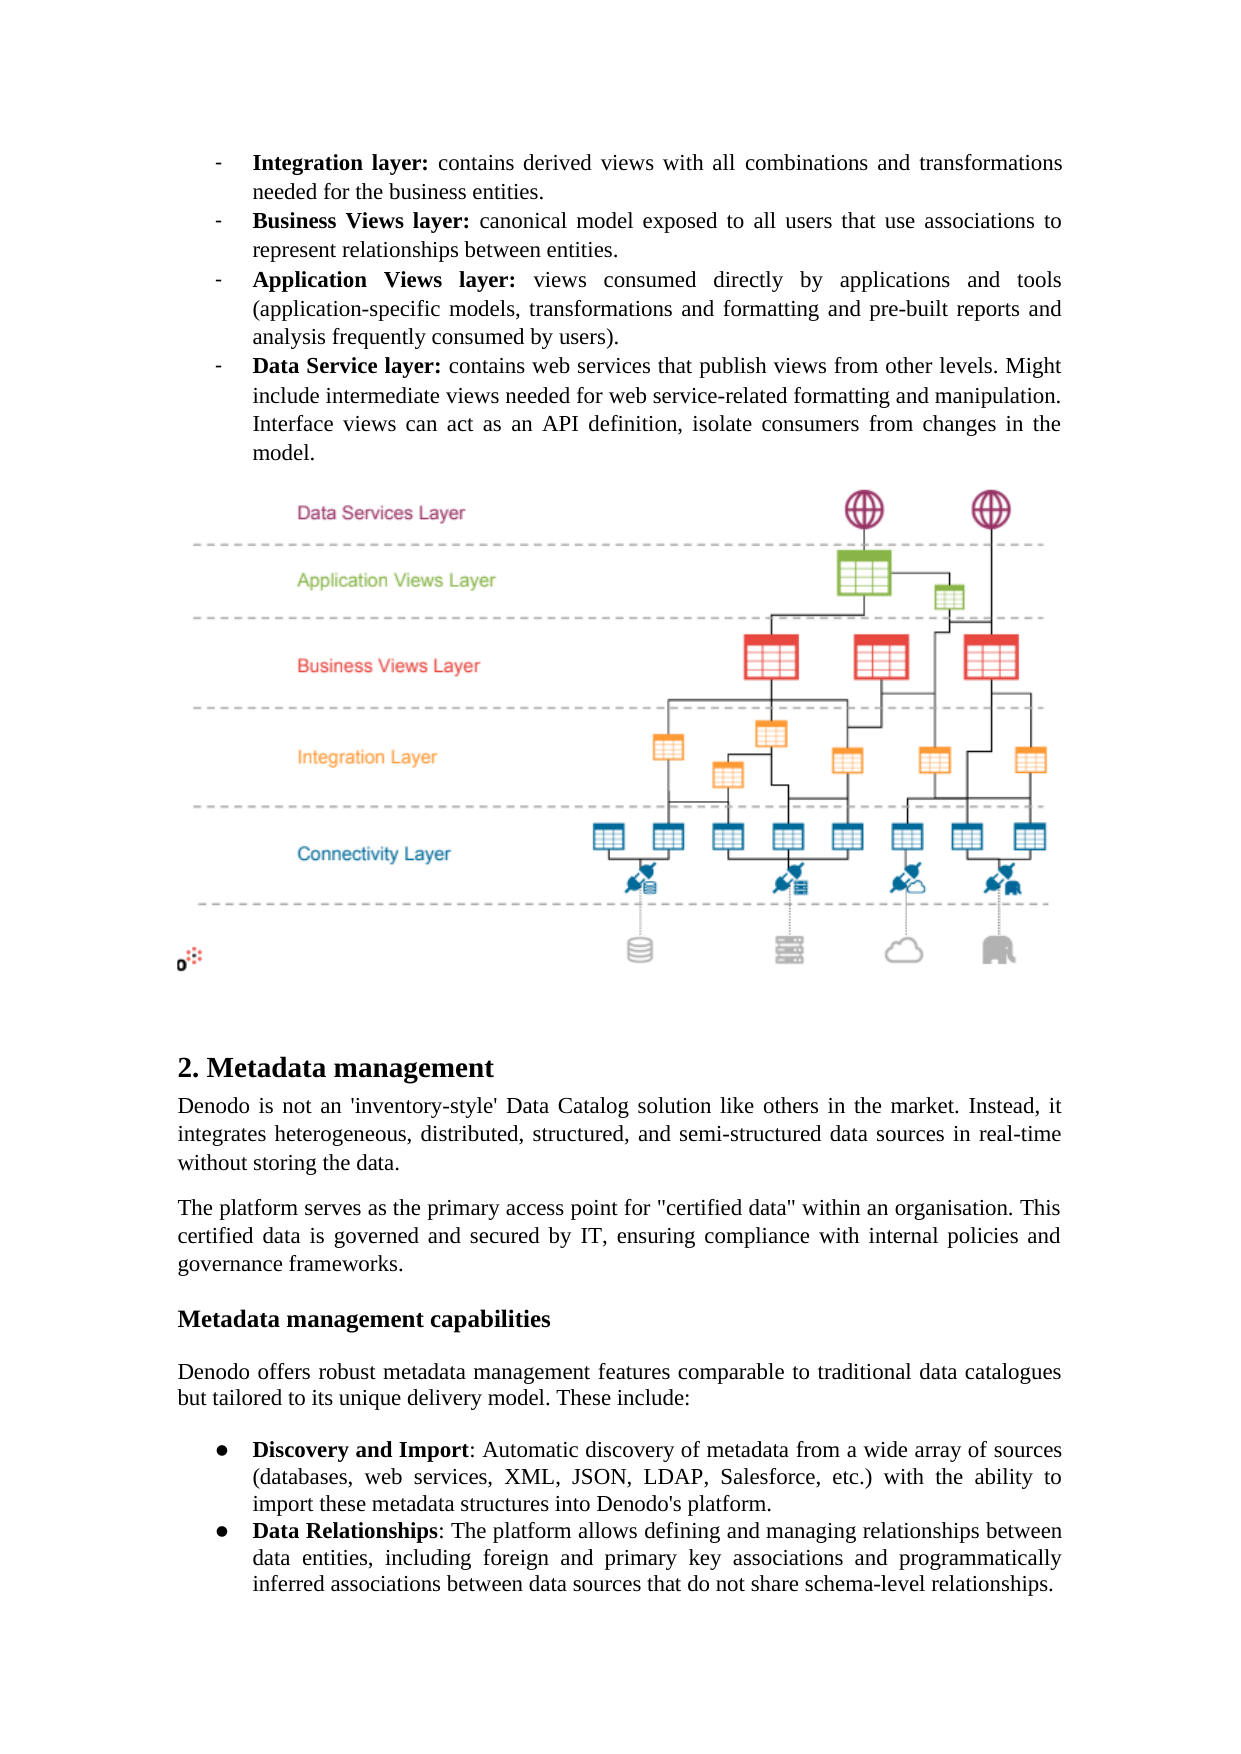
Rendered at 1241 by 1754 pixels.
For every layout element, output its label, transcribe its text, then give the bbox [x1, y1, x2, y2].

subtitle Metadata management capabilities [177, 1304, 1063, 1333]
list Integration layer: contains derived views with all combinations and transformations needed for the business entities. [215, 148, 1063, 204]
list Discovery and Import: Automatic discovery of metadata from a wide array of sources (databases, web services, XML, JSON, LDAP, Salesforce, etc.) with the ability to import these metadata structures into Denodo's platform. [215, 1435, 1063, 1516]
subtitle 2. Metadata management [177, 1050, 1063, 1083]
text Denodo is not an 'inventory-style' Data Catalog solution like others in the market. Instead, it integrates heterogeneous, distributed, structured, and semi-structured data sources in real-time without storing the data. [177, 1092, 1063, 1175]
list Business Views layer: canonical model exposed to all users that use associations to represent relationships between entities. [215, 206, 1063, 263]
list Application Views layer: views consumed directly by applications and tools (application-specific models, transformations and formatting and pre-built reports and analysis frequently consumed by users). [215, 265, 1063, 349]
picture [177, 483, 1063, 974]
text Denodo offers robust metadata management features comparable to traditional data catalogues but tailored to its unique delivery model. These include: [177, 1358, 1063, 1410]
list Data Service layer: contains web services that publish views from other levels. Might include intermediate views needed for web service-related formatting and manipulation. Interface views can act as an API definition, isolate consumers from changes in the model. [215, 352, 1063, 465]
text The platform serves as the primary access point for "certified data" within an organisation. This certified data is governed and secured by IT, ensuring compliance with internal policies and governance frameworks. [177, 1194, 1063, 1277]
list Data Relationships: The platform allows defining and managing relationships between data entities, including foreign and primary key associations and programmatically inferred associations between data sources that do not share schema-level relationships. [215, 1516, 1063, 1597]
